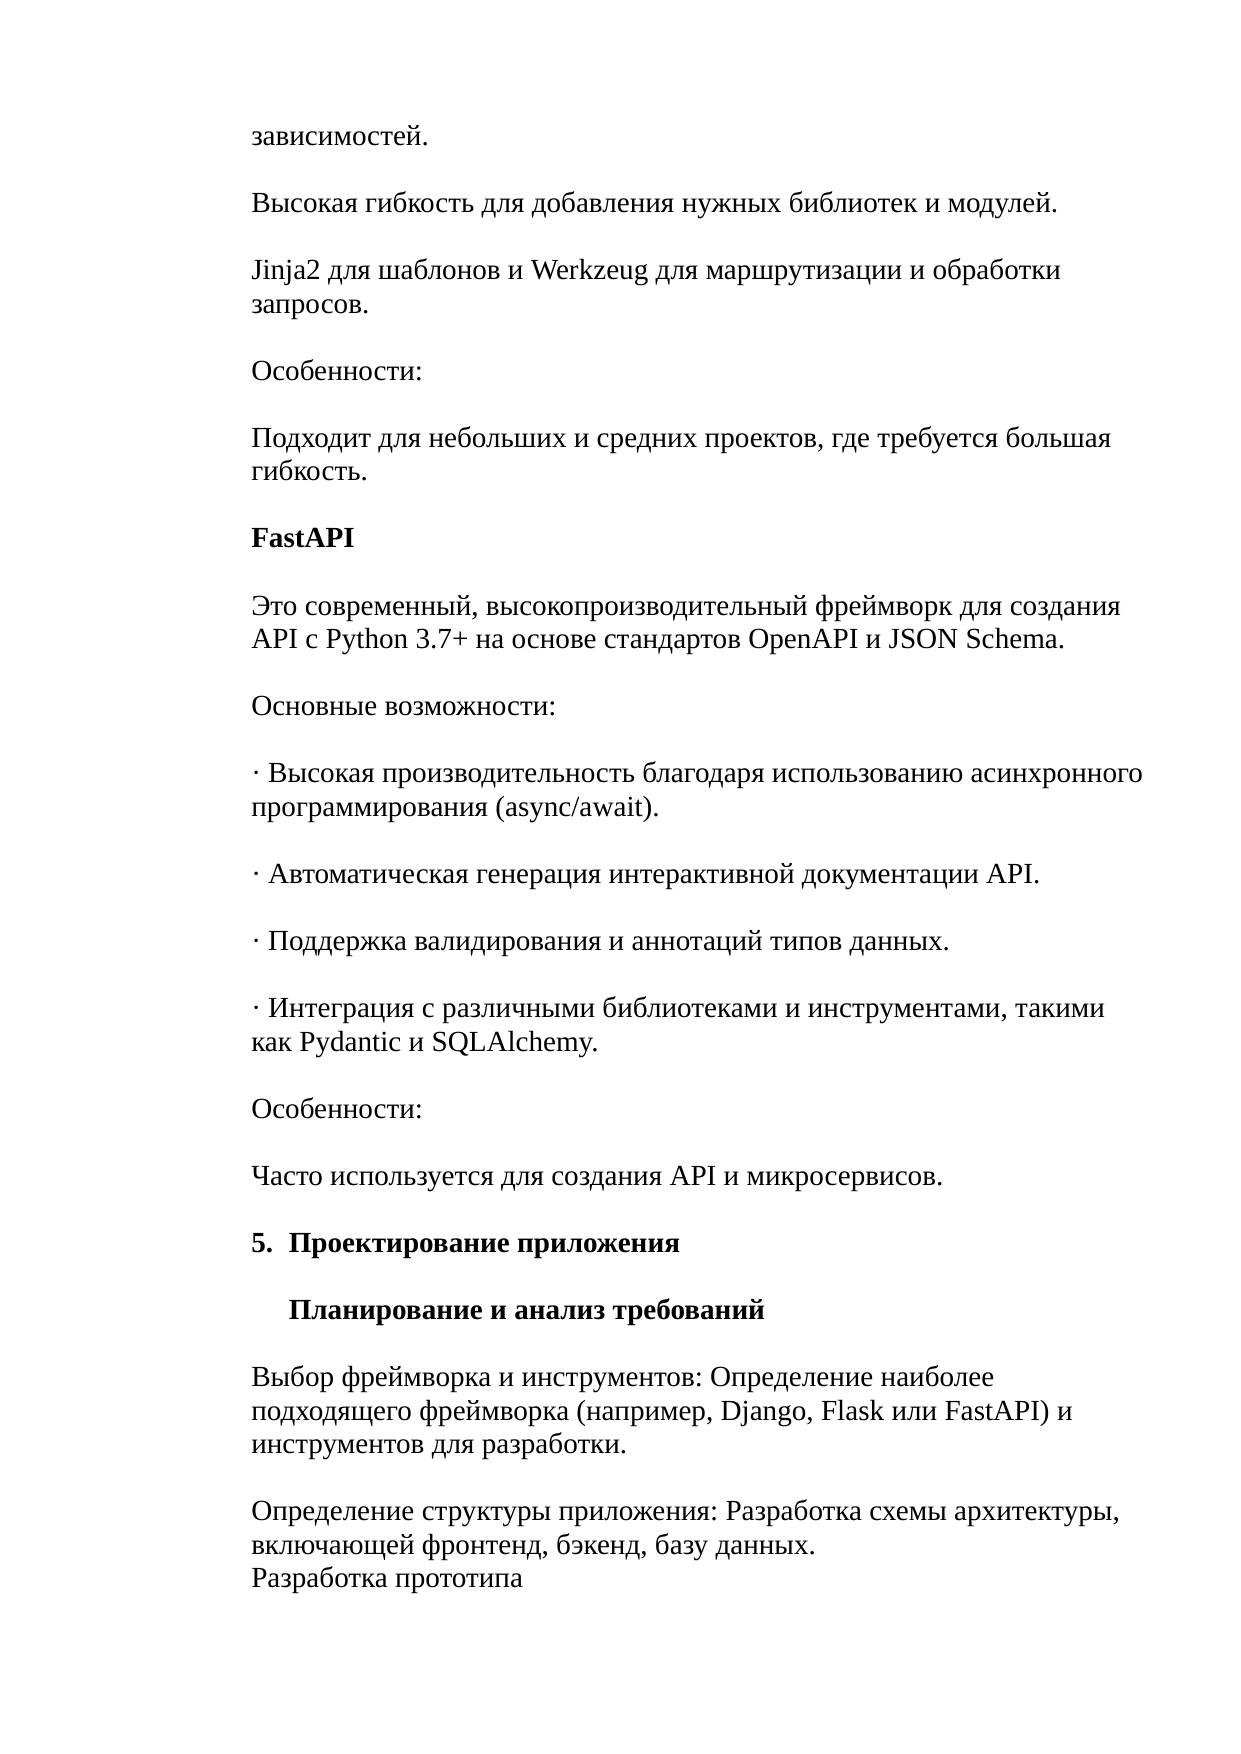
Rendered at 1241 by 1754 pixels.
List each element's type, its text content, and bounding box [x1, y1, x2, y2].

list Проектирование приложения [251, 1225, 1152, 1258]
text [251, 1560, 1152, 1627]
list Планирование и анализ требований [288, 1292, 1152, 1326]
text Выбор фреймворка и инструментов: Определение наиболее подходящего фреймворка (например, Django, Flask или FastAPI) и инструментов для разработки. Определение структуры приложения: Разработка схемы архитектуры, включающей фронтенд, бэкенд, базу данных. [251, 1359, 1152, 1560]
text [251, 118, 1152, 487]
text FastAPI Это современный, высокопроизводительный фреймворк для создания API с Python 3.7+ на основе стандартов OpenAPI и JSON Schema. Основные возможности: · Высокая производительность благодаря использованию асинхронного программирования (async/await). · Автоматическая генерация интерактивной документации API. · Поддержка валидирования и аннотаций типов данных. · Интеграция с различными библиотеками и инструментами, такими как Pydantic и SQLAlchemy. Особенности: Часто используется для создания API и микросервисов. [251, 521, 1152, 1191]
